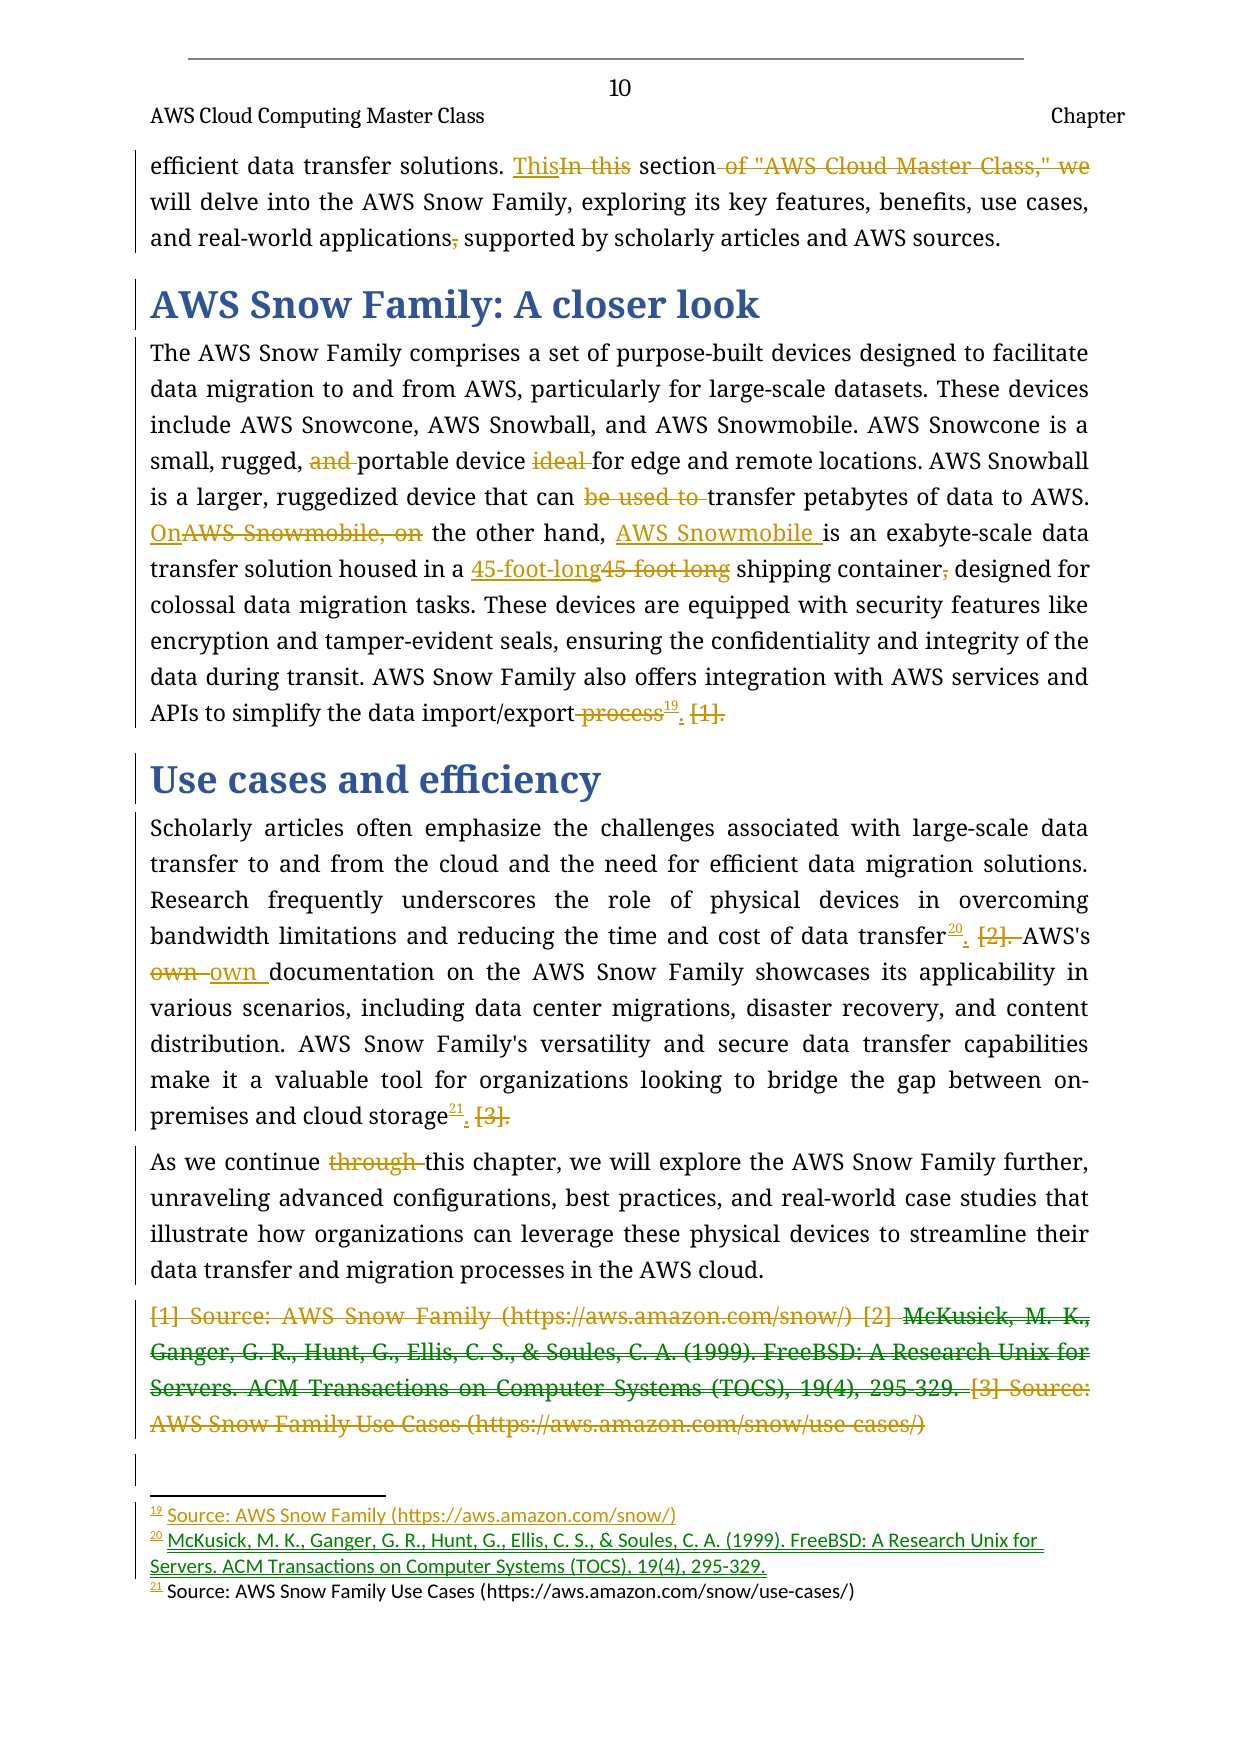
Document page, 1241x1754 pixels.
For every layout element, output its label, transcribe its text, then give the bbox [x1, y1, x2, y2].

subtitle Use cases and efficiency [150, 753, 1090, 804]
text Scholarly articles often emphasize the challenges associated with large-scale data transfer to and from the cloud and the need for efficient data migration solutions. Research frequently underscores the role of physical devices in overcoming bandwidth limitations and reducing the time and cost of data transfer AWS's documentation on the AWS Snow Family showcases its applicability in various scenarios, including data center migrations, disaster recovery, and content distribution. AWS Snow Family's versatility and secure data transfer capabilities make it a valuable tool for organizations looking to bridge the gap between on-premises and cloud storage [150, 812, 1090, 1131]
subtitle AWS Snow Family: A closer look [150, 279, 1090, 330]
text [150, 150, 1090, 253]
text As we continue this chapter, we will explore the AWS Snow Family further, unraveling advanced configurations, best practices, and real-world case studies that illustrate how organizations can leverage these physical devices to streamline their data transfer and migration processes in the AWS cloud. [150, 1146, 1090, 1285]
text The AWS Snow Family comprises a set of purpose-built devices designed to facilitate data migration to and from AWS, particularly for large-scale datasets. These devices include AWS Snowcone, AWS Snowball, and AWS Snowmobile. AWS Snowcone is a small, rugged, portable device for edge and remote locations. AWS Snowball is a larger, ruggedized device that can transfer petabytes of data to AWS. the other hand, is an exabyte-scale data transfer solution housed in a shipping container designed for colossal data migration tasks. These devices are equipped with security features like encryption and tamper-evident seals, ensuring the confidentiality and integrity of the data during transit. AWS Snow Family also offers integration with AWS services and APIs to simplify the data import/export [150, 337, 1090, 728]
